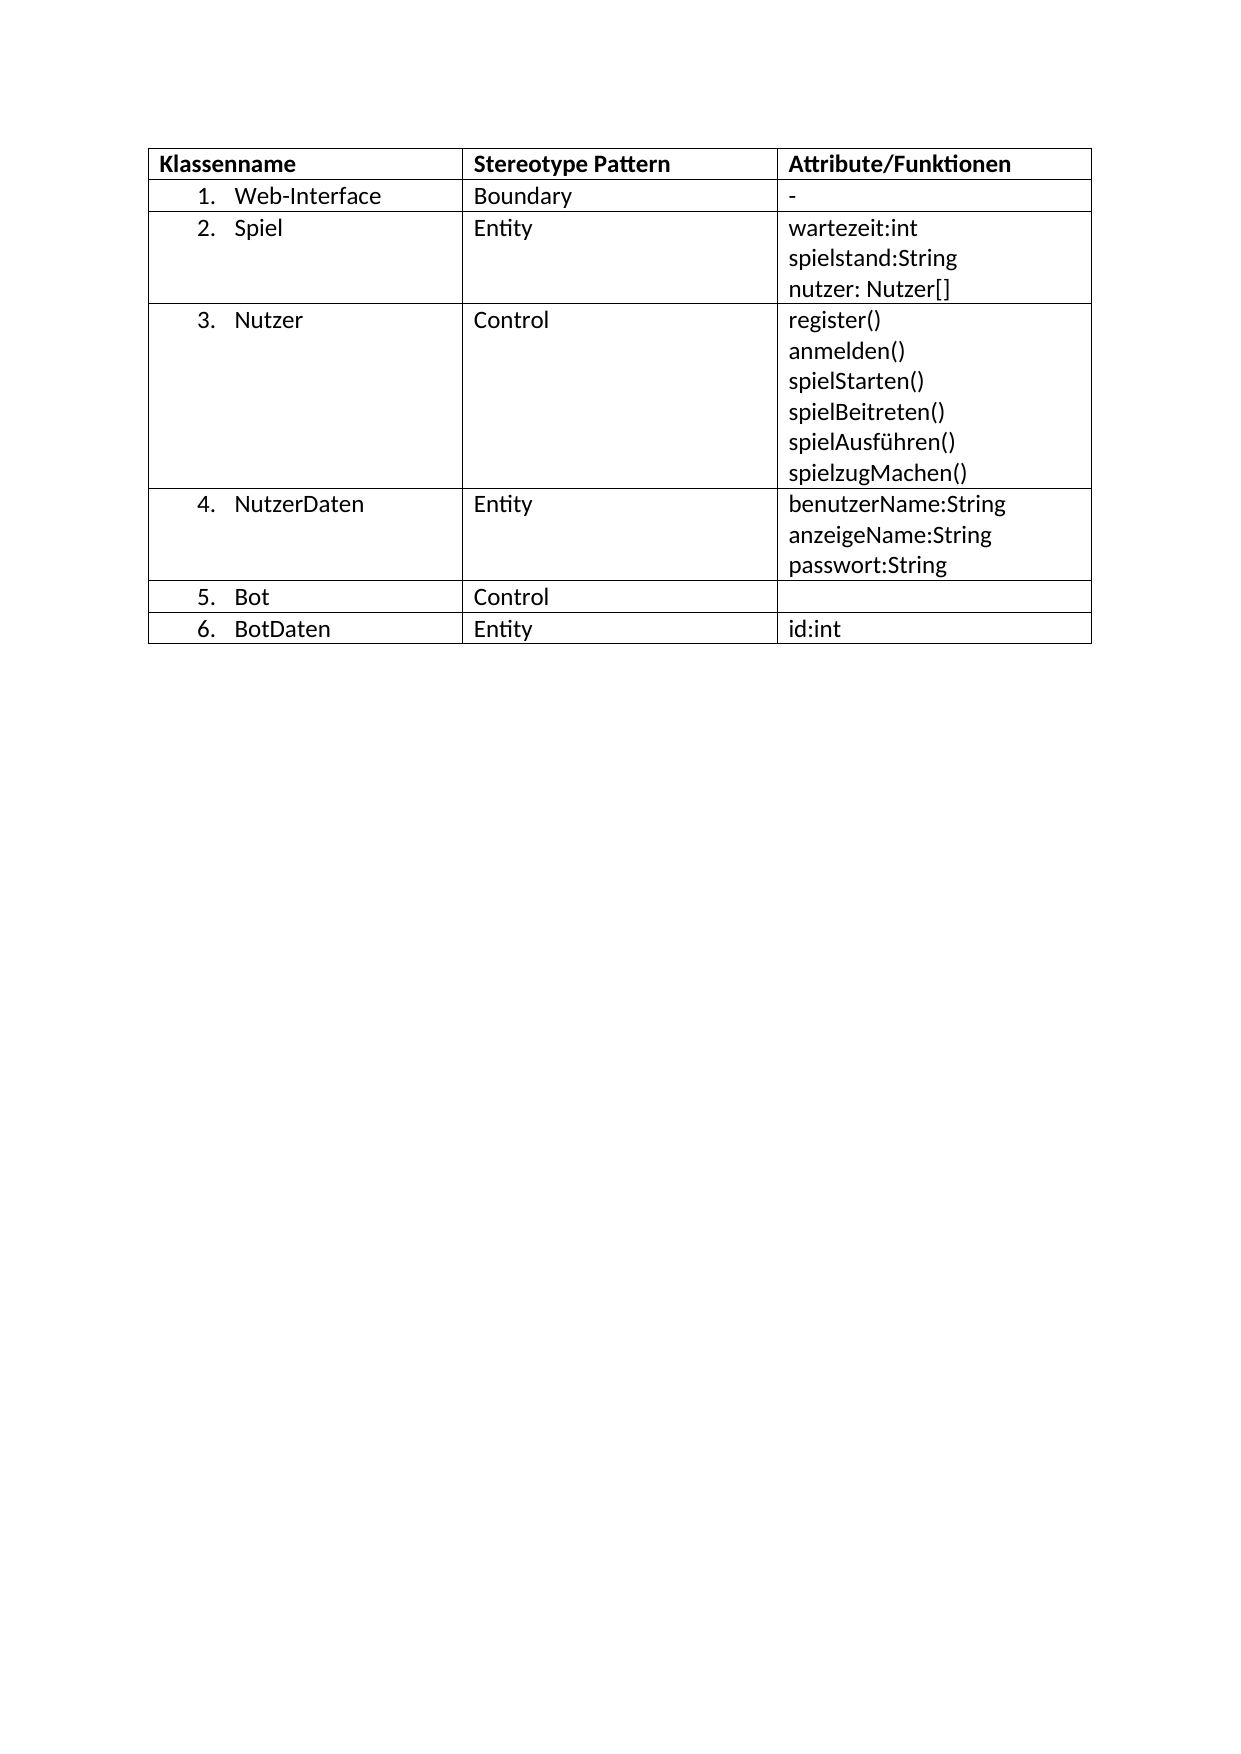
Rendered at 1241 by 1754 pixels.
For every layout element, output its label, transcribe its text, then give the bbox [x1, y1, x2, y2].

table_cell Web-Interface [149, 180, 462, 211]
table_cell Entity [463, 489, 777, 580]
table_cell Control [463, 304, 777, 487]
table_cell benutzerName:String anzeigeName:String passwort:String [778, 489, 1091, 580]
table_cell Entity [463, 212, 777, 303]
table_cell Nutzer [149, 304, 462, 487]
table_cell wartezeit:int spielstand:String nutzer: Nutzer[] [778, 212, 1091, 303]
table_header Klassenname [149, 149, 462, 179]
table_cell [778, 581, 1091, 612]
table_cell Boundary [463, 180, 777, 211]
table_cell NutzerDaten [149, 489, 462, 580]
table_cell BotDaten [149, 613, 462, 643]
table_cell Entity [463, 613, 777, 643]
table_cell Bot [149, 581, 462, 612]
table_header Attribute/Funktionen [778, 149, 1091, 179]
table_cell - [778, 180, 1091, 211]
table_header Stereotype Pattern [463, 149, 777, 179]
table_cell id:int [778, 613, 1091, 643]
table_cell Spiel [149, 212, 462, 303]
table_cell register() anmelden() spielStarten() spielBeitreten() spielAusführen() spielzugMachen() [778, 304, 1091, 487]
table_cell Control [463, 581, 777, 612]
